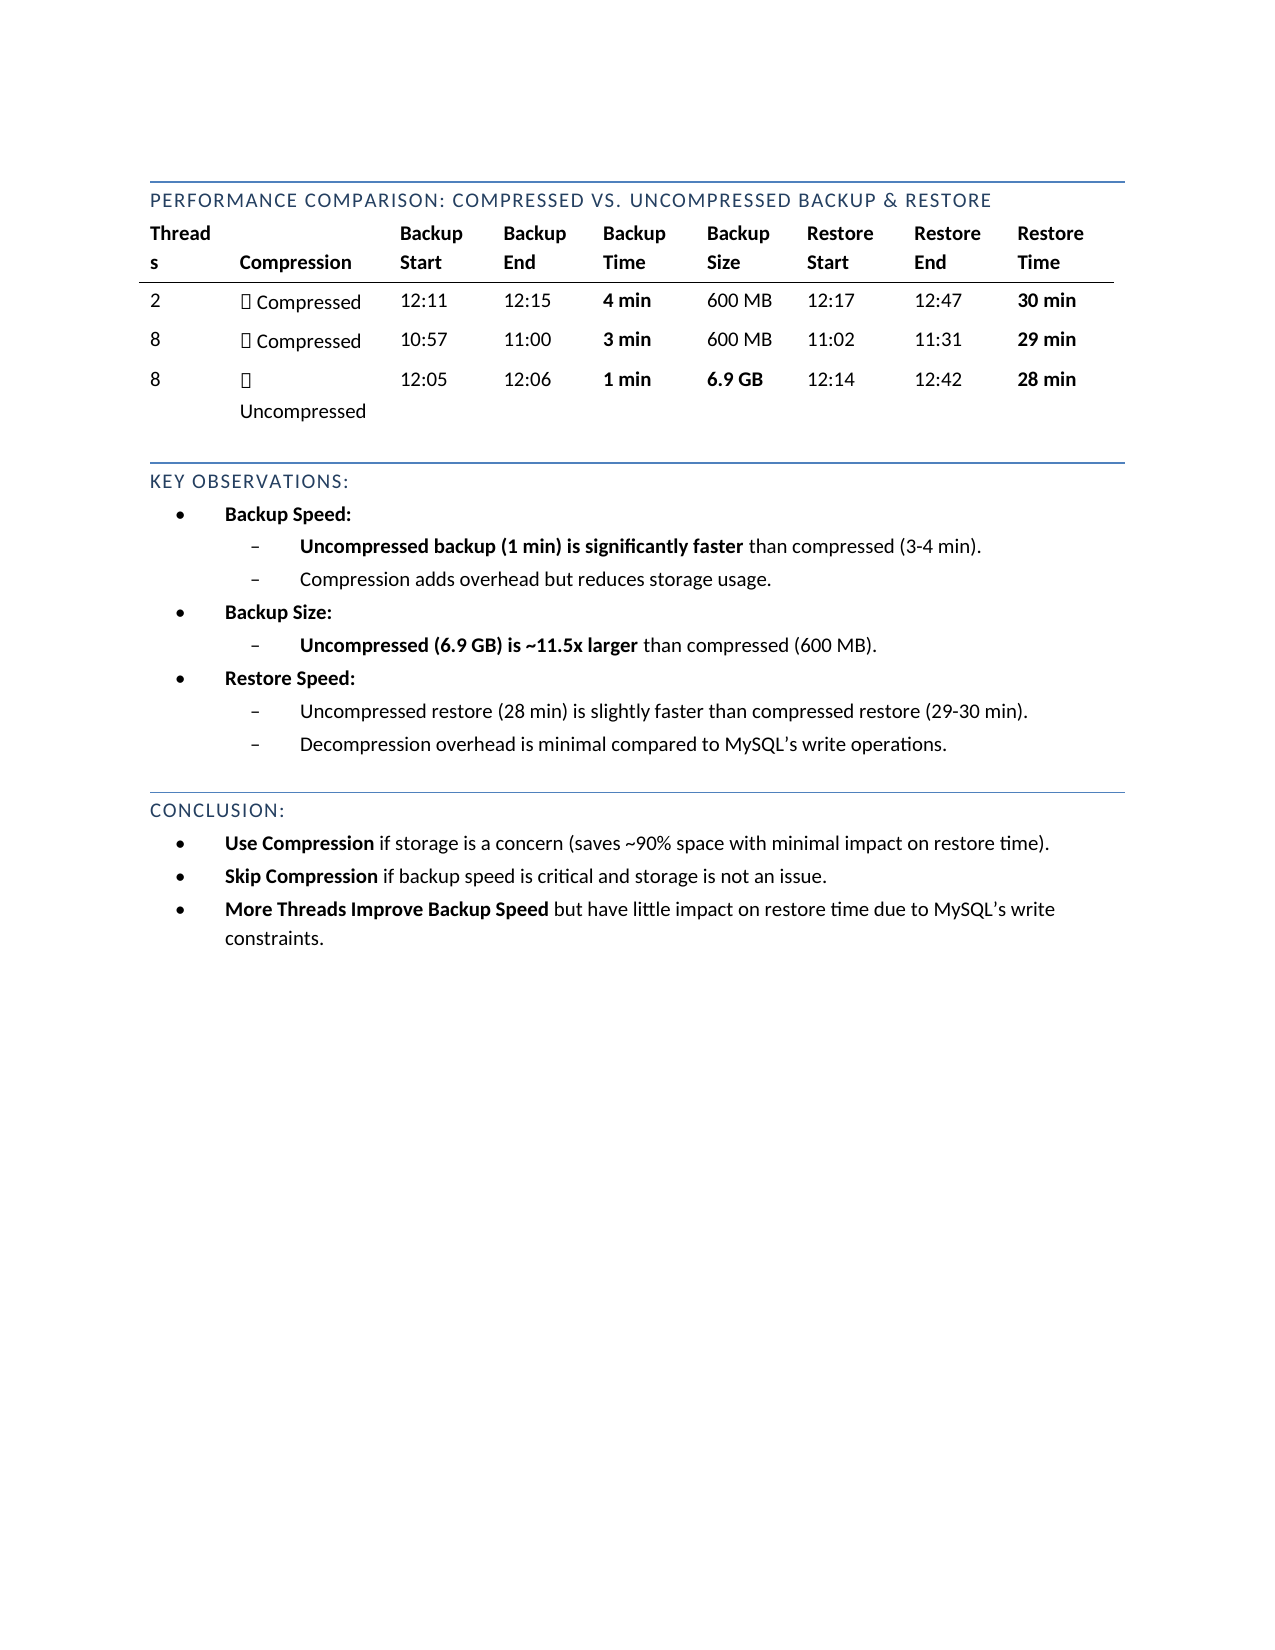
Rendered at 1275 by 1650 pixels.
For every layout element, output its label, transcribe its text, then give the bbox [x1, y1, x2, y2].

subtitle Conclusion: [150, 793, 1125, 823]
table_cell 12:14 [796, 362, 903, 431]
list Backup Size: [175, 599, 1125, 625]
table_cell ✅ Compressed [228, 323, 388, 362]
table_cell 12:05 [389, 362, 492, 431]
table_cell 12:11 [389, 283, 492, 323]
table_cell 8 [139, 362, 228, 431]
table_header Threads [139, 216, 228, 282]
list Restore Speed: [175, 665, 1125, 691]
subtitle Performance Comparison: Compressed vs. Uncompressed Backup & Restore [150, 183, 1125, 212]
list Skip Compression if backup speed is critical and storage is not an issue. [175, 863, 1125, 889]
table_cell 12:06 [492, 362, 592, 431]
table_cell 12:47 [903, 283, 1006, 323]
list More Threads Improve Backup Speed but have little impact on restore time due to MySQL’s write constraints. [175, 896, 1125, 951]
table_header Restore Time [1006, 216, 1114, 282]
table_cell 1 min [592, 362, 696, 431]
table_header Backup End [492, 216, 592, 282]
table_cell 2 [139, 283, 228, 323]
list Compression adds overhead but reduces storage usage. [250, 567, 1125, 592]
table_header Backup Size [696, 216, 796, 282]
table_cell 29 min [1006, 323, 1114, 362]
table_header Compression [228, 216, 388, 282]
list Uncompressed backup (1 min) is significantly faster than compressed (3-4 min). [250, 534, 1125, 559]
list Decompression overhead is minimal compared to MySQL’s write operations. [250, 731, 1125, 757]
table_cell 8 [139, 323, 228, 362]
table_cell ❌ Uncompressed [228, 362, 388, 431]
table_cell 3 min [592, 323, 696, 362]
table_header Restore Start [796, 216, 903, 282]
table_cell ✅ Compressed [228, 283, 388, 323]
table_cell 30 min [1006, 283, 1114, 323]
list Uncompressed (6.9 GB) is ~11.5x larger than compressed (600 MB). [250, 632, 1125, 658]
table_cell 10:57 [389, 323, 492, 362]
table_cell 12:15 [492, 283, 592, 323]
table_cell 600 MB [696, 323, 796, 362]
table_cell 11:00 [492, 323, 592, 362]
table_cell 600 MB [696, 283, 796, 323]
subtitle Key Observations: [150, 464, 1125, 493]
list Use Compression if storage is a concern (saves ~90% space with minimal impact on restore time). [175, 830, 1125, 856]
table_cell 11:02 [796, 323, 903, 362]
table_header Backup Start [389, 216, 492, 282]
table_cell 4 min [592, 283, 696, 323]
table_header Backup Time [592, 216, 696, 282]
table_cell 12:17 [796, 283, 903, 323]
list Uncompressed restore (28 min) is slightly faster than compressed restore (29-30 min). [250, 698, 1125, 724]
table_cell 11:31 [903, 323, 1006, 362]
table_cell 28 min [1006, 362, 1114, 431]
table_cell 6.9 GB [696, 362, 796, 431]
table_cell 12:42 [903, 362, 1006, 431]
table_header Restore End [903, 216, 1006, 282]
list Backup Speed: [175, 501, 1125, 526]
